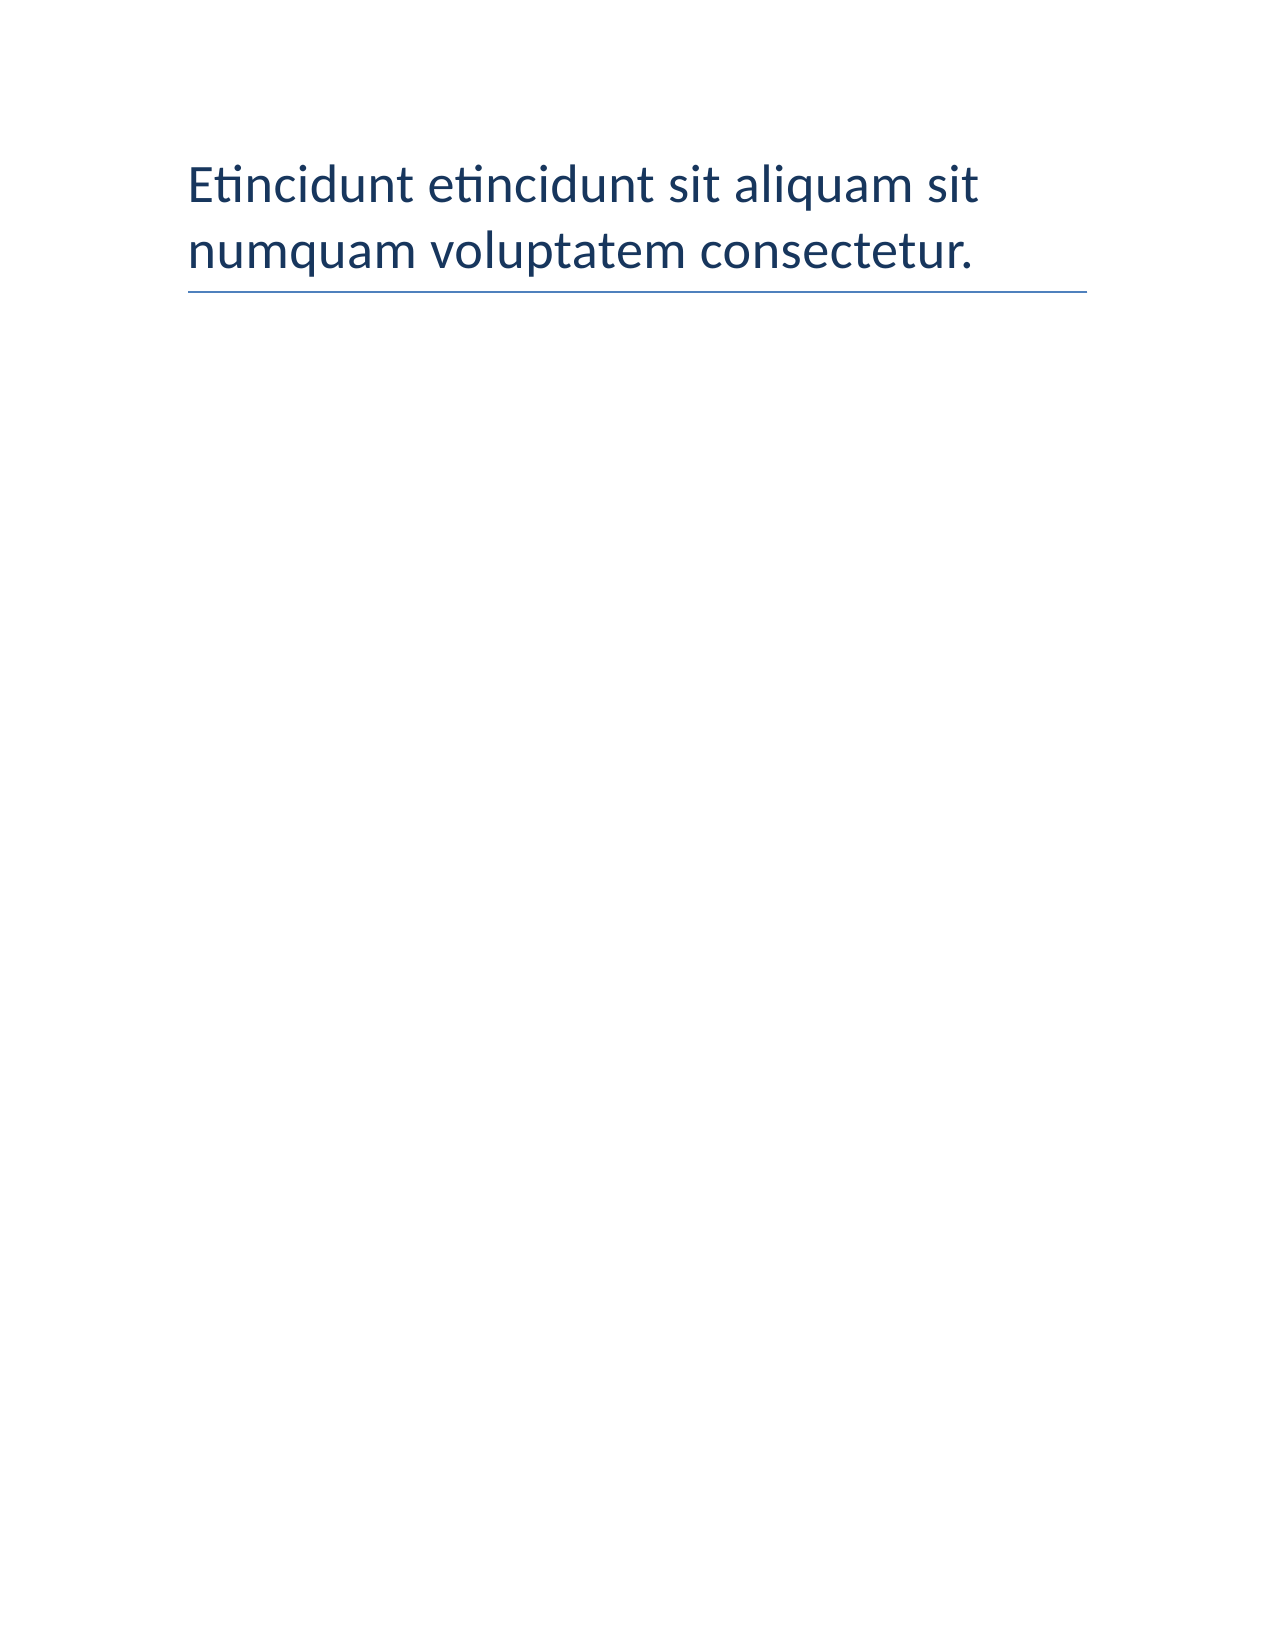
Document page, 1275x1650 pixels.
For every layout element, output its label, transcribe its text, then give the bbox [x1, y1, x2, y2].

title Etincidunt etincidunt sit aliquam sit numquam voluptatem consectetur. [187, 150, 1087, 293]
